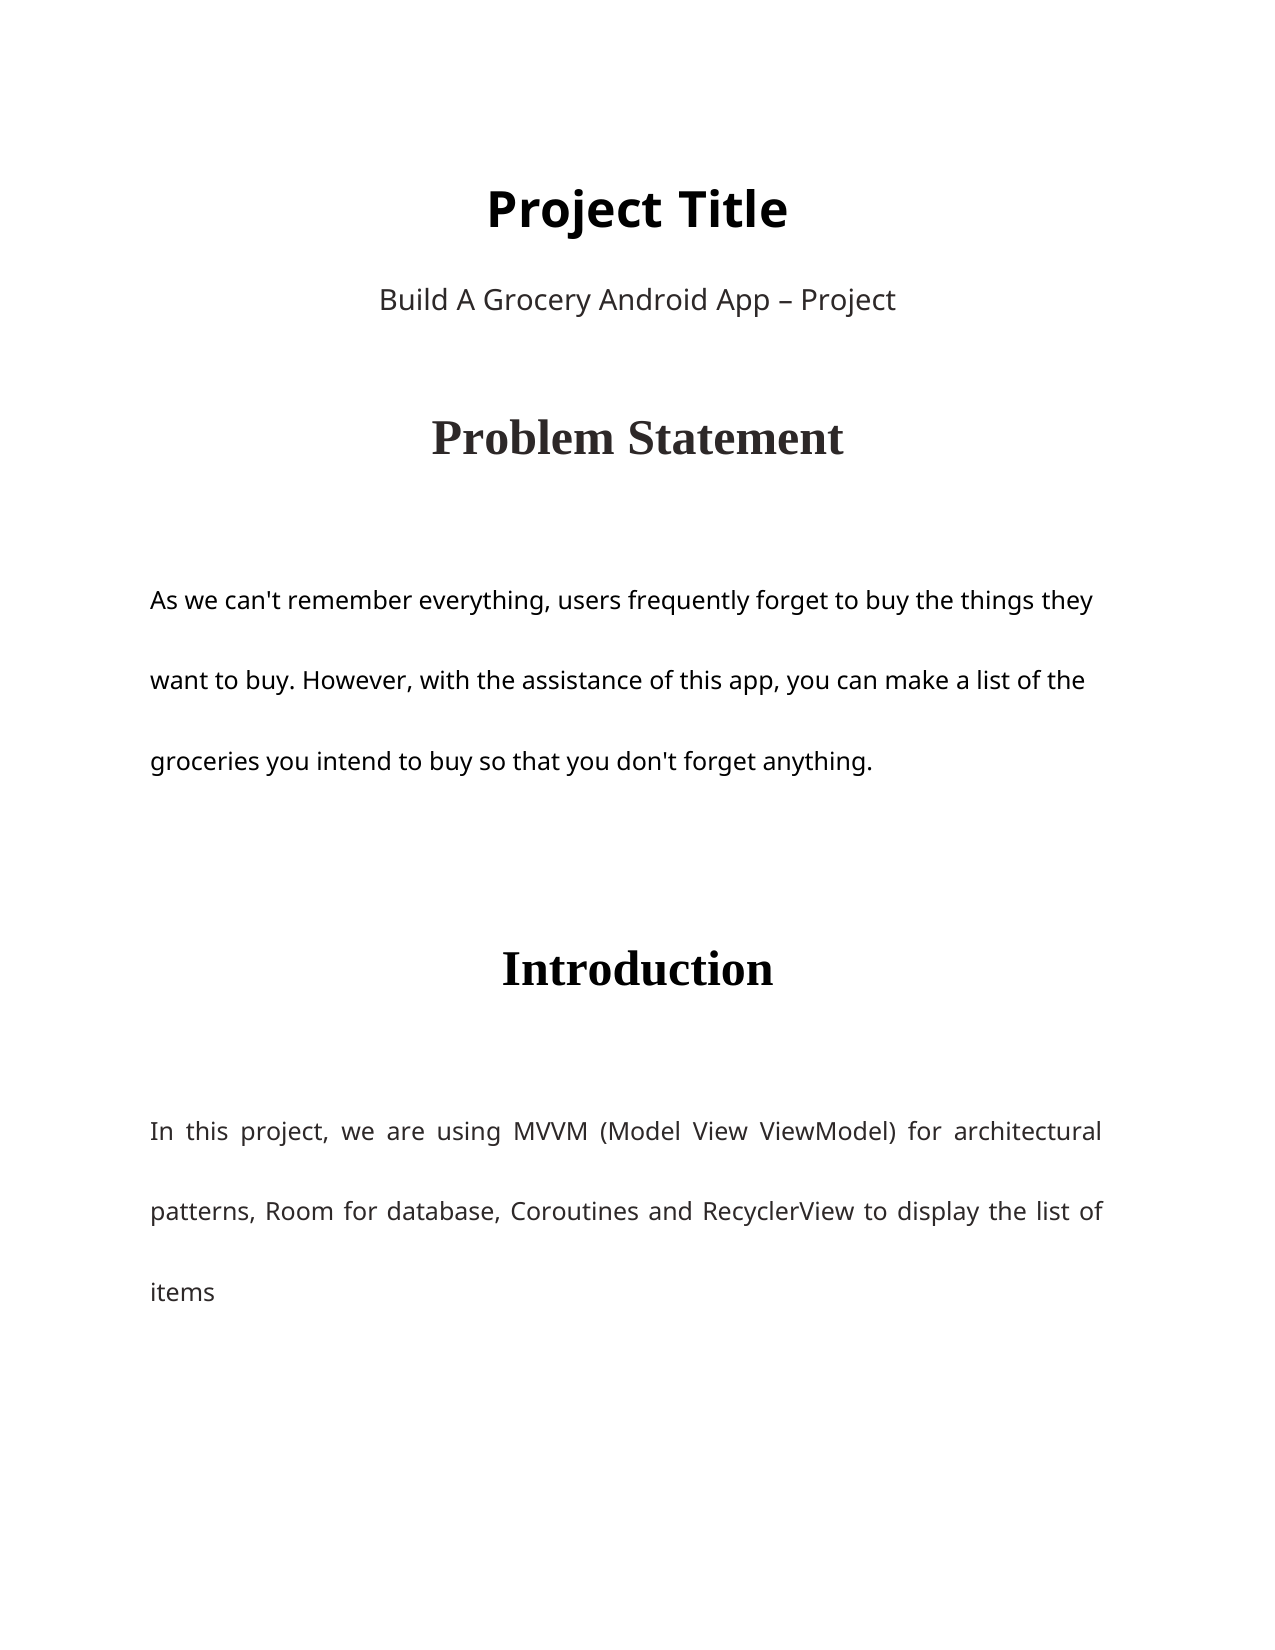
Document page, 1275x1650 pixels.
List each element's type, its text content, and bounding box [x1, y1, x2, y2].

subtitle Introduction [360, 939, 915, 997]
text Build A Grocery Android App – Project [360, 279, 914, 318]
subtitle Problem Statement [360, 408, 915, 466]
subtitle Project Title [360, 174, 915, 242]
text In this project, we are using MVVM (Model View ViewModel) for architectural patterns, Room for database, Coroutines and RecyclerView to display the list of items [150, 1114, 1103, 1308]
text As we can't remember everything, users frequently forget to buy the things they want to buy. However, with the assistance of this app, you can make a list of the groceries you intend to buy so that you don't forget anything. [150, 583, 1124, 777]
